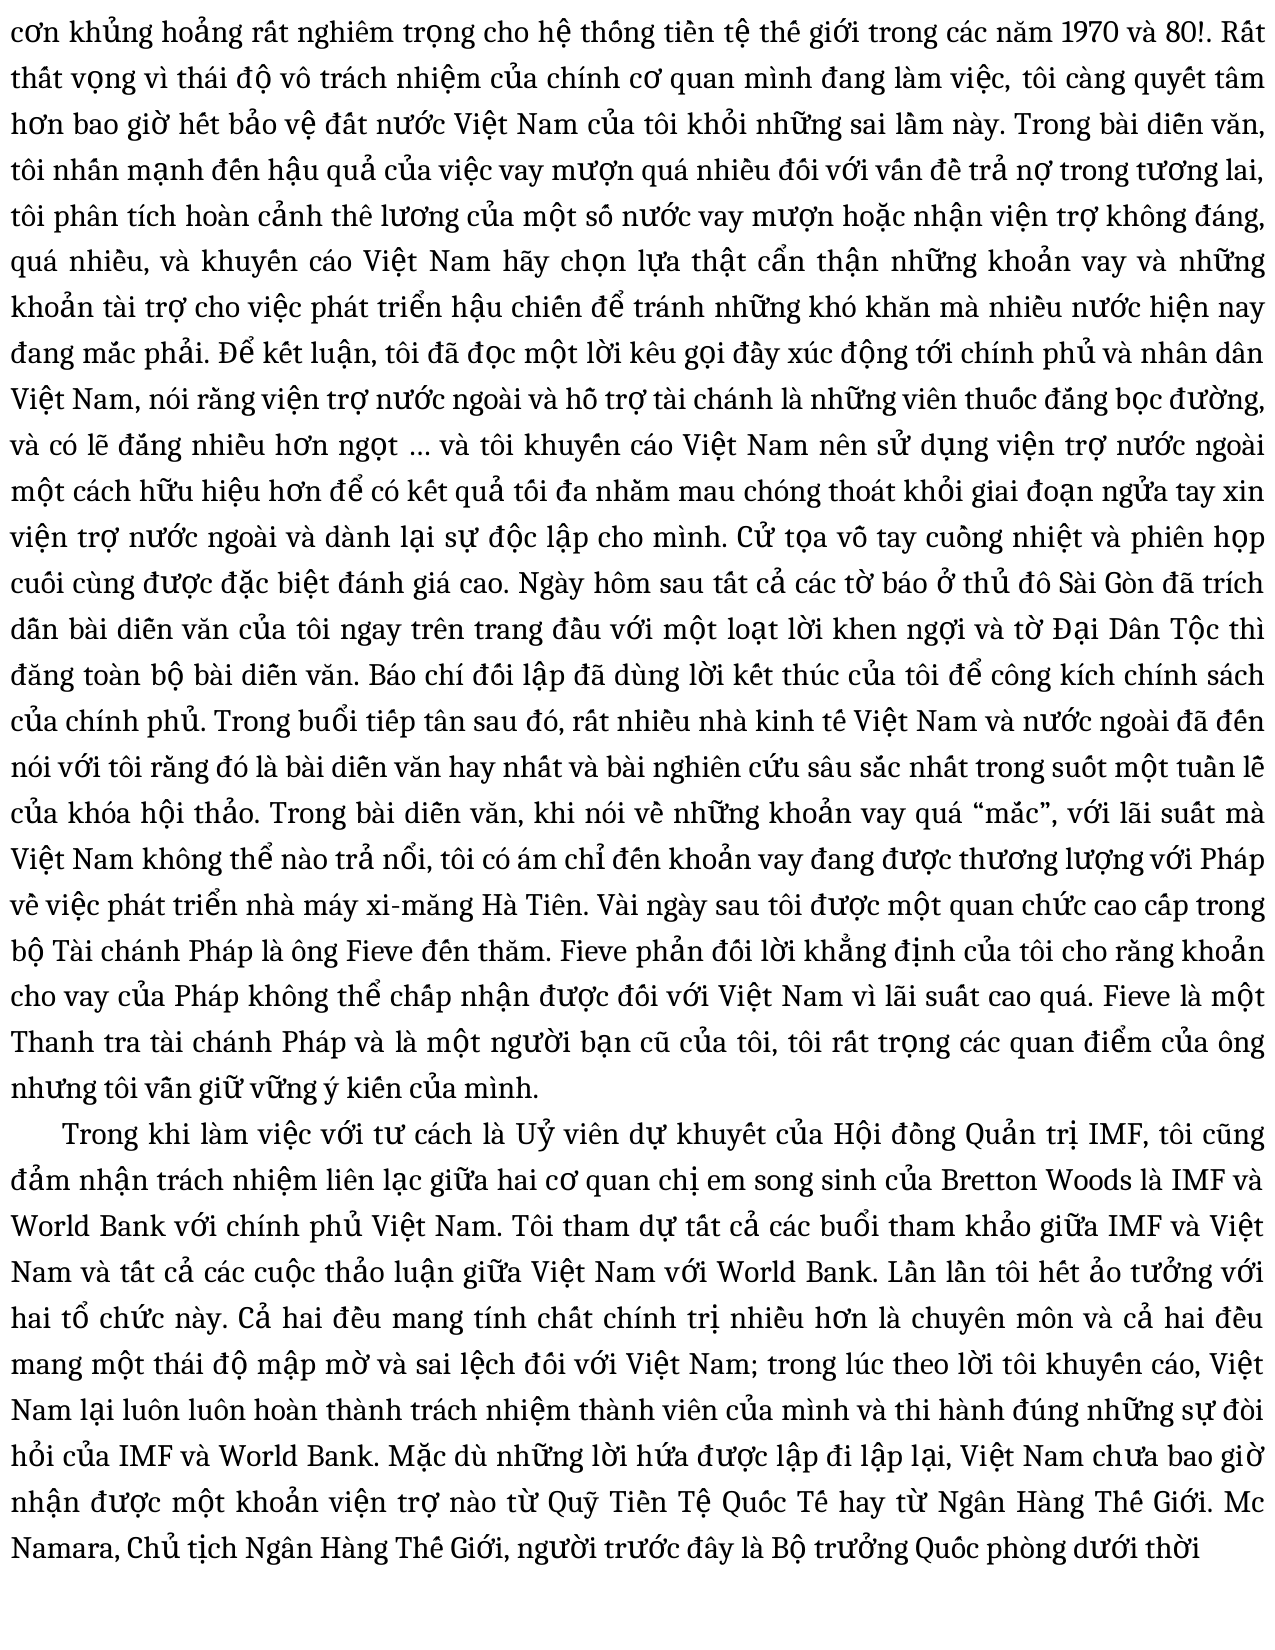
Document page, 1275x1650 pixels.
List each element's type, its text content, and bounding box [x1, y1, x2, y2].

text Trong khi làm việc với tư cách là Uỷ viên dự khuyết của Hội đồng Quản trị IMF, tôi cũng đảm nhận trách nhiệm liên lạc giữa hai cơ quan chị em song sinh của Bretton Woods là IMF và World Bank với chính phủ Việt Nam. Tôi tham dự tất cả các buổi tham khảo giữa IMF và Việt Nam và tất cả các cuộc thảo luận giữa Việt Nam với World Bank. Lần lần tôi hết ảo tưởng với hai tổ chức này. Cả hai đều mang tính chất chính trị nhiều hơn là chuyên môn và cả hai đều mang một thái độ mập mờ và sai lệch đối với Việt Nam; trong lúc theo lời tôi khuyến cáo, Việt Nam lại luôn luôn hoàn thành trách nhiệm thành viên của mình và thi hành đúng những sự đòi hỏi của IMF và World Bank. Mặc dù những lời hứa được lập đi lập lại, Việt Nam chưa bao giờ nhận được một khoản viện trợ nào từ Quỹ Tiền Tệ Quốc Tế hay từ Ngân Hàng Thế Giới. Mc Namara, Chủ tịch Ngân Hàng Thế Giới, người trước đây là Bộ trưởng Quốc phòng dưới thời [10, 1117, 1265, 1566]
text cơn khủng hoảng rất nghiêm trọng cho hệ thống tiền tệ thế giới trong các năm 1970 và 80!. Rất thất vọng vì thái độ vô trách nhiệm của chính cơ quan mình đang làm việc, tôi càng quyết tâm hơn bao giờ hết bảo vệ đất nước Việt Nam của tôi khỏi những sai lầm này. Trong bài diễn văn, tôi nhấn mạnh đến hậu quả của việc vay mượn quá nhiều đối với vấn đề trả nợ trong tương lai, tôi phân tích hoàn cảnh thê lương của một số nước vay mượn hoặc nhận viện trợ không đáng, quá nhiều, và khuyến cáo Việt Nam hãy chọn lựa thật cẩn thận những khoản vay và những khoản tài trợ cho việc phát triển hậu chiến để tránh những khó khăn mà nhiều nước hiện nay đang mắc phải. Để kết luận, tôi đã đọc một lời kêu gọi đầy xúc động tới chính phủ và nhân dân Việt Nam, nói rằng viện trợ nước ngoài và hỗ trợ tài chánh là những viên thuốc đắng bọc đường, và có lẽ đắng nhiều hơn ngọt … và tôi khuyến cáo Việt Nam nên sử dụng viện trợ nước ngoài một cách hữu hiệu hơn để có kết quả tối đa nhằm mau chóng thoát khỏi giai đoạn ngửa tay xin viện trợ nước ngoài và dành lại sự độc lập cho mình. Cử tọa vỗ tay cuồng nhiệt và phiên họp cuối cùng được đặc biệt đánh giá cao. Ngày hôm sau tất cả các tờ báo ở thủ đô Sài Gòn đã trích dẫn bài diễn văn của tôi ngay trên trang đầu với một loạt lời khen ngợi và tờ Đại Dân Tộc thì đăng toàn bộ bài diễn văn. Báo chí đối lập đã dùng lời kết thúc của tôi để công kích chính sách của chính phủ. Trong buổi tiếp tân sau đó, rất nhiều nhà kinh tế Việt Nam và nước ngoài đã đến nói với tôi rằng đó là bài diễn văn hay nhất và bài nghiên cứu sâu sắc nhất trong suốt một tuần lễ của khóa hội thảo. Trong bài diễn văn, khi nói về những khoản vay quá “mắc”, với lãi suất mà Việt Nam không thể nào trả nổi, tôi có ám chỉ đến khoản vay đang được thương lượng với Pháp về việc phát triển nhà máy xi-măng Hà Tiên. Vài ngày sau tôi được một quan chức cao cấp trong bộ Tài chánh Pháp là ông Fieve đến thăm. Fieve phản đối lời khẳng định của tôi cho rằng khoản cho vay của Pháp không thể chấp nhận được đối với Việt Nam vì lãi suất cao quá. Fieve là một Thanh tra tài chánh Pháp và là một người bạn cũ của tôi, tôi rất trọng các quan điểm của ông nhưng tôi vẫn giữ vững ý kiến của mình. [10, 14, 1265, 1107]
